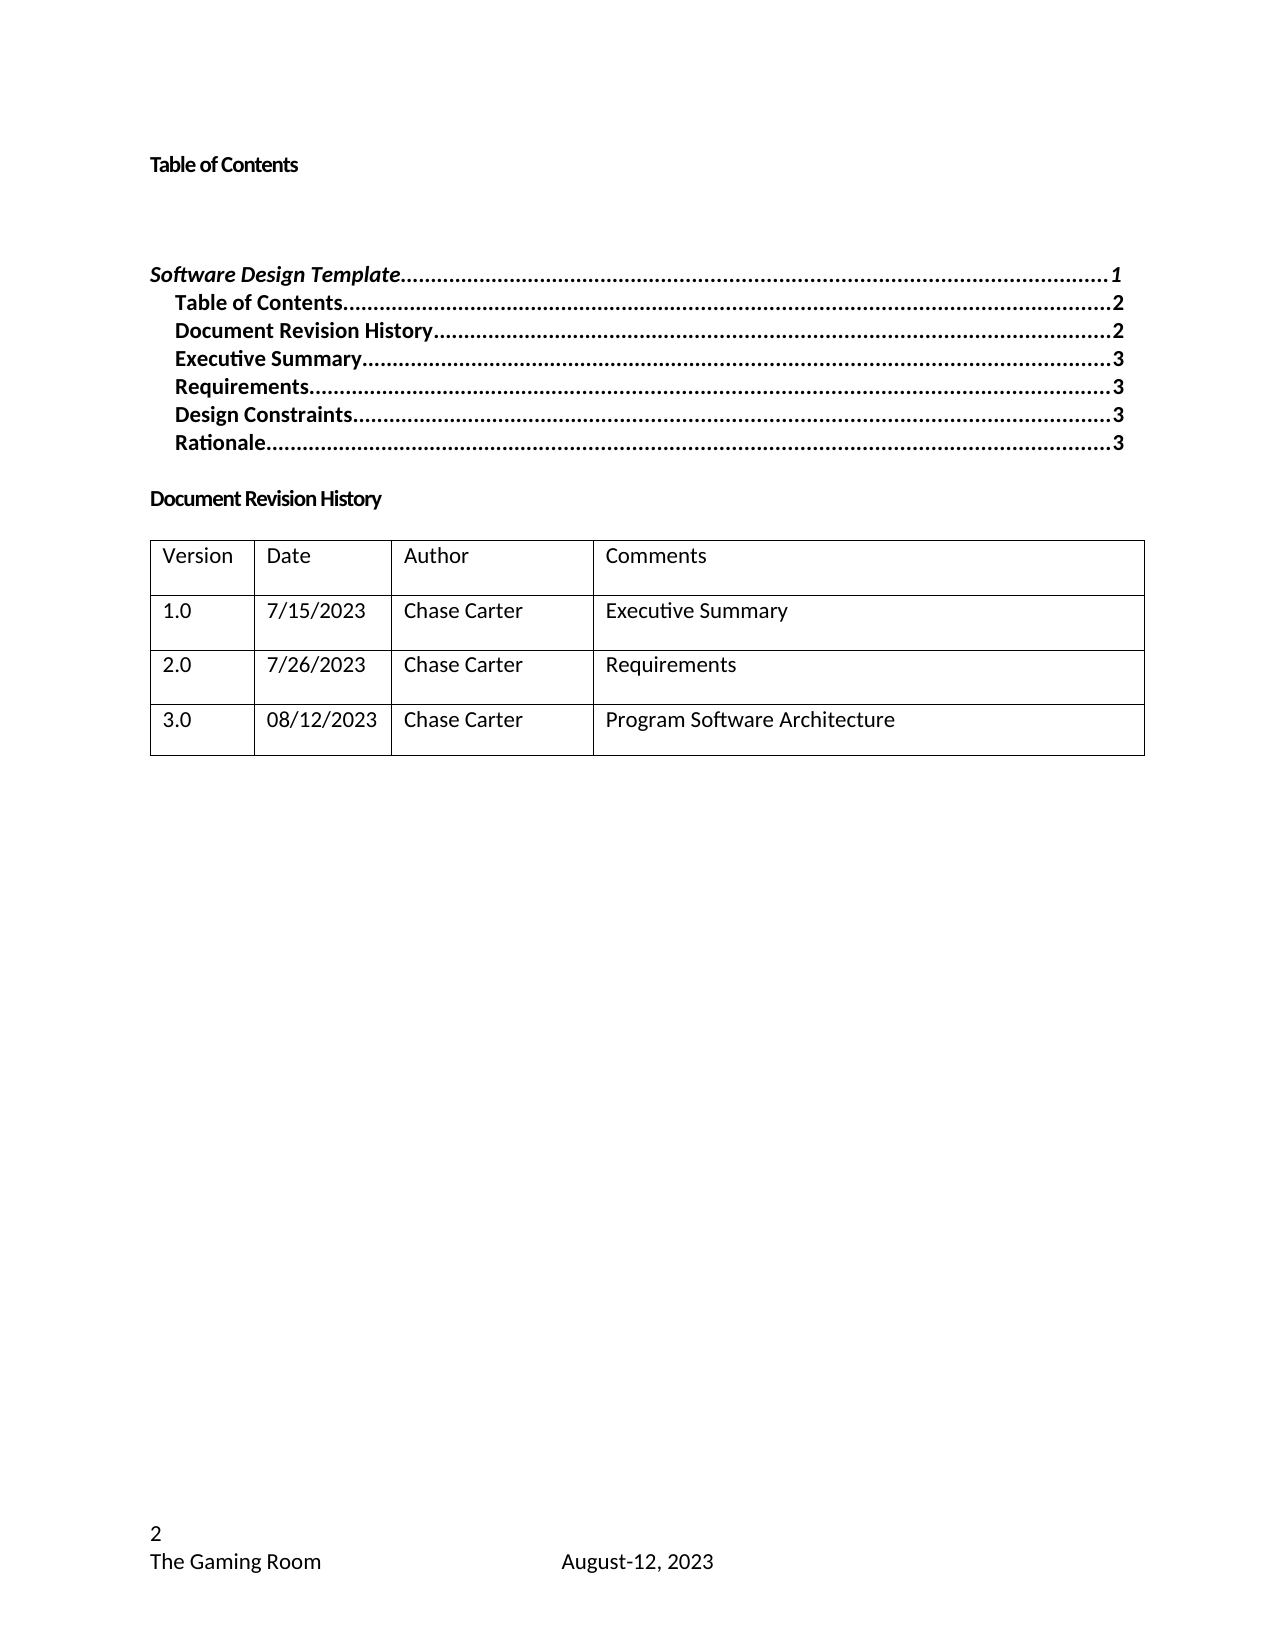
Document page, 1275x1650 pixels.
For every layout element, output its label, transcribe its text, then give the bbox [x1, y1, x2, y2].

subtitle Table of Contents [150, 150, 1125, 178]
table_cell Chase Carter [392, 651, 593, 704]
table_cell 7/15/2023 [255, 596, 391, 649]
table_cell Program Software Architecture [594, 705, 1144, 755]
table_header Date [255, 541, 391, 595]
table_cell Chase Carter [392, 705, 593, 755]
table_cell Requirements [594, 651, 1144, 704]
table_cell 7/26/2023 [255, 651, 391, 704]
table_cell Chase Carter [392, 596, 593, 649]
table_cell 08/12/2023 [255, 705, 391, 755]
table_header Author [392, 541, 593, 595]
table_cell Executive Summary [594, 596, 1144, 649]
table_header Version [151, 541, 254, 595]
subtitle Document Revision History [150, 484, 1125, 512]
table_header Comments [594, 541, 1144, 595]
table_cell 3.0 [151, 705, 254, 755]
table_cell 2.0 [151, 651, 254, 704]
table_cell 1.0 [151, 596, 254, 649]
